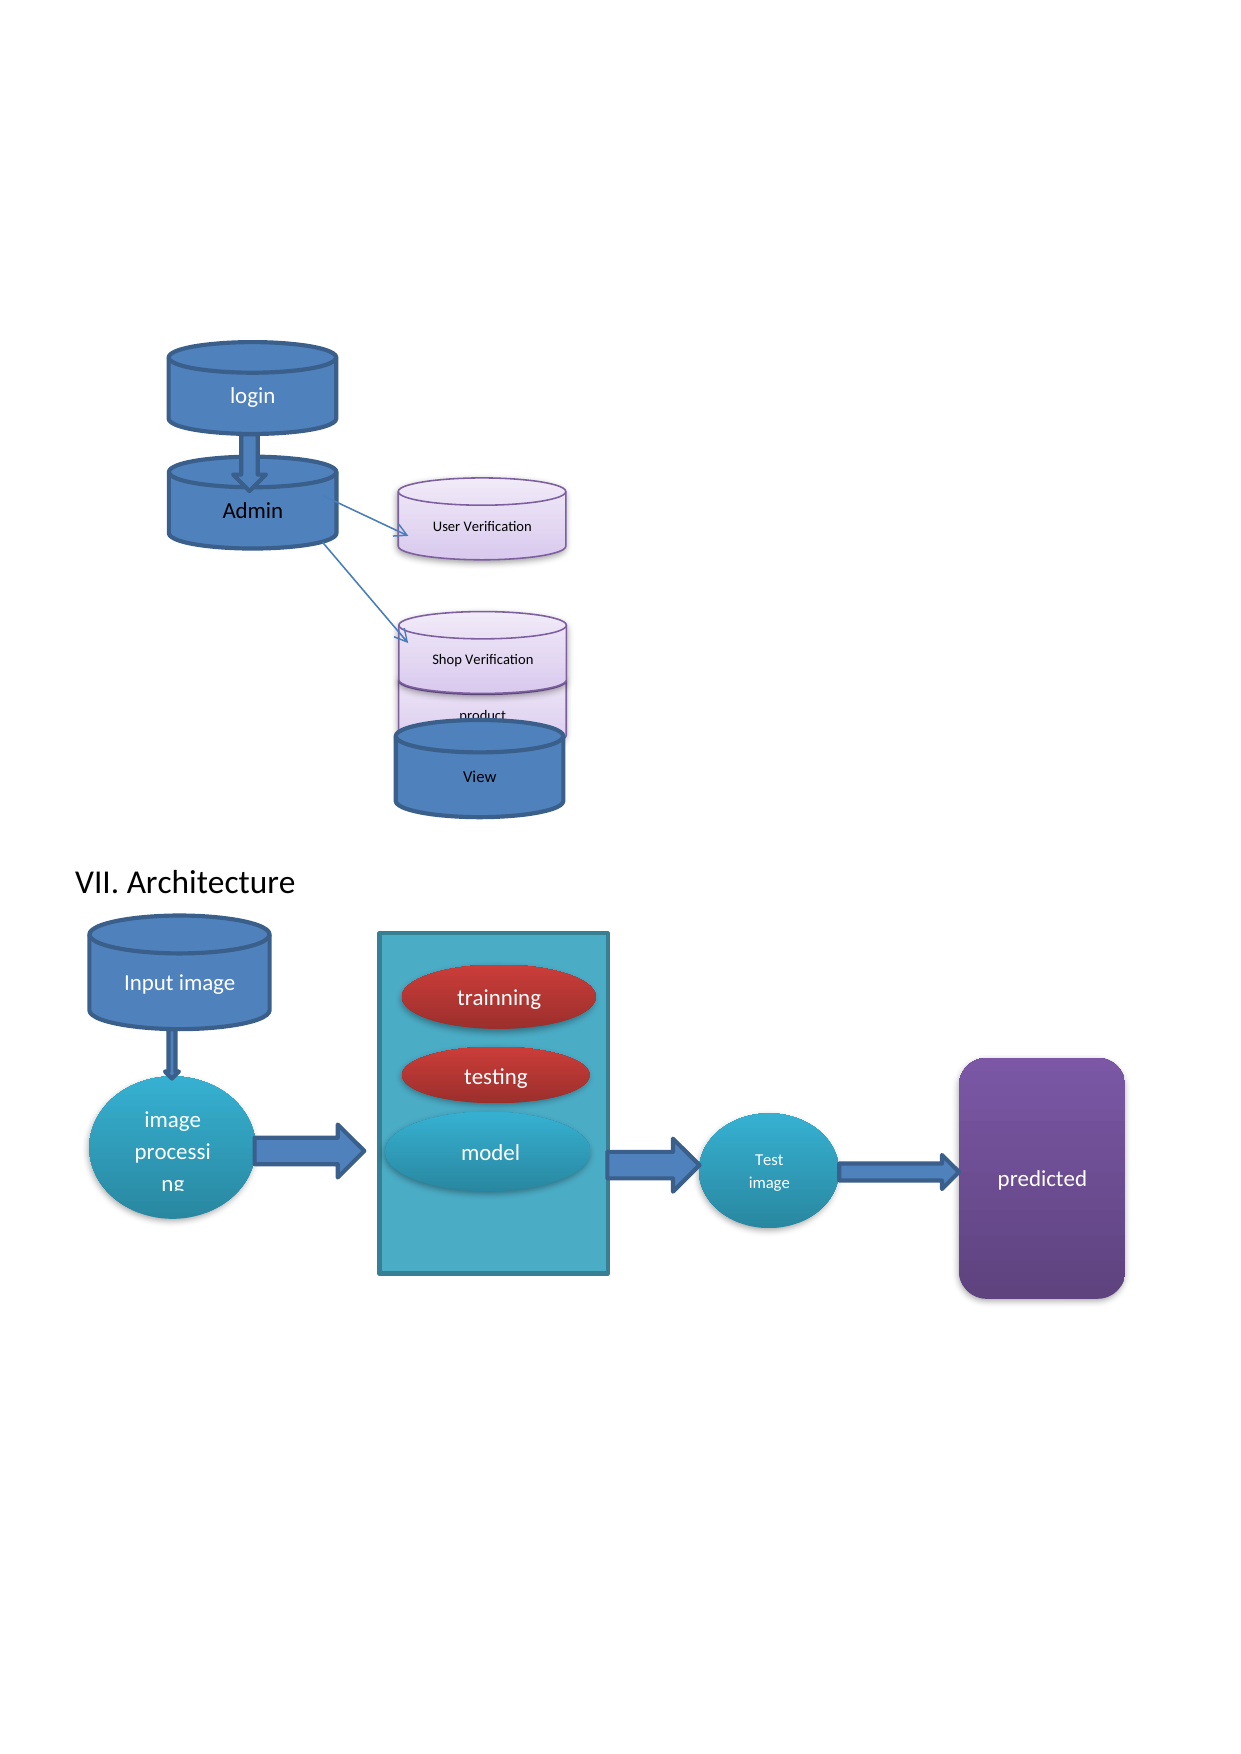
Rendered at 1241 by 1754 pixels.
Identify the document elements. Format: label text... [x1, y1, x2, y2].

text VII. Architecture [75, 861, 1165, 902]
